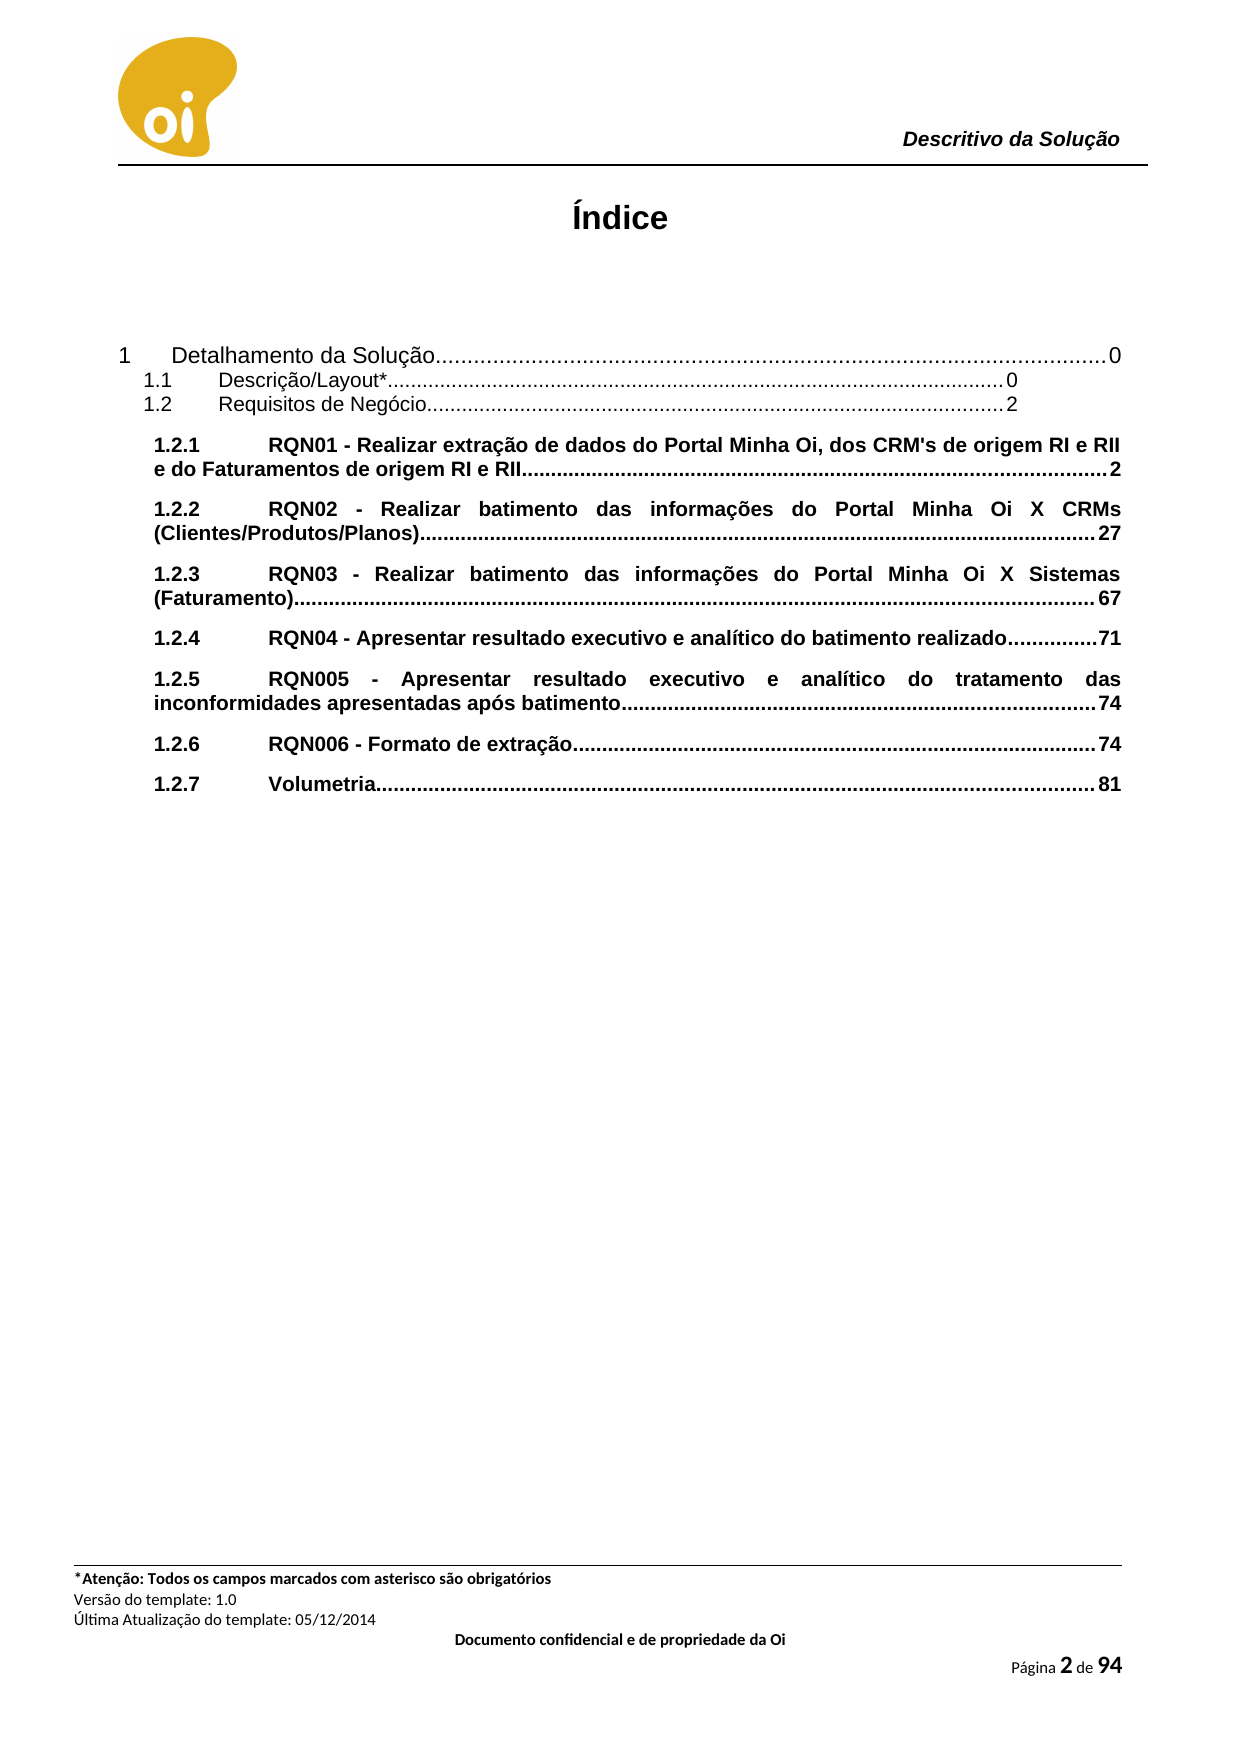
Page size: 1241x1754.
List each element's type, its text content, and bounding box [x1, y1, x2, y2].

text Índice [118, 198, 1122, 237]
picture [118, 37, 237, 157]
